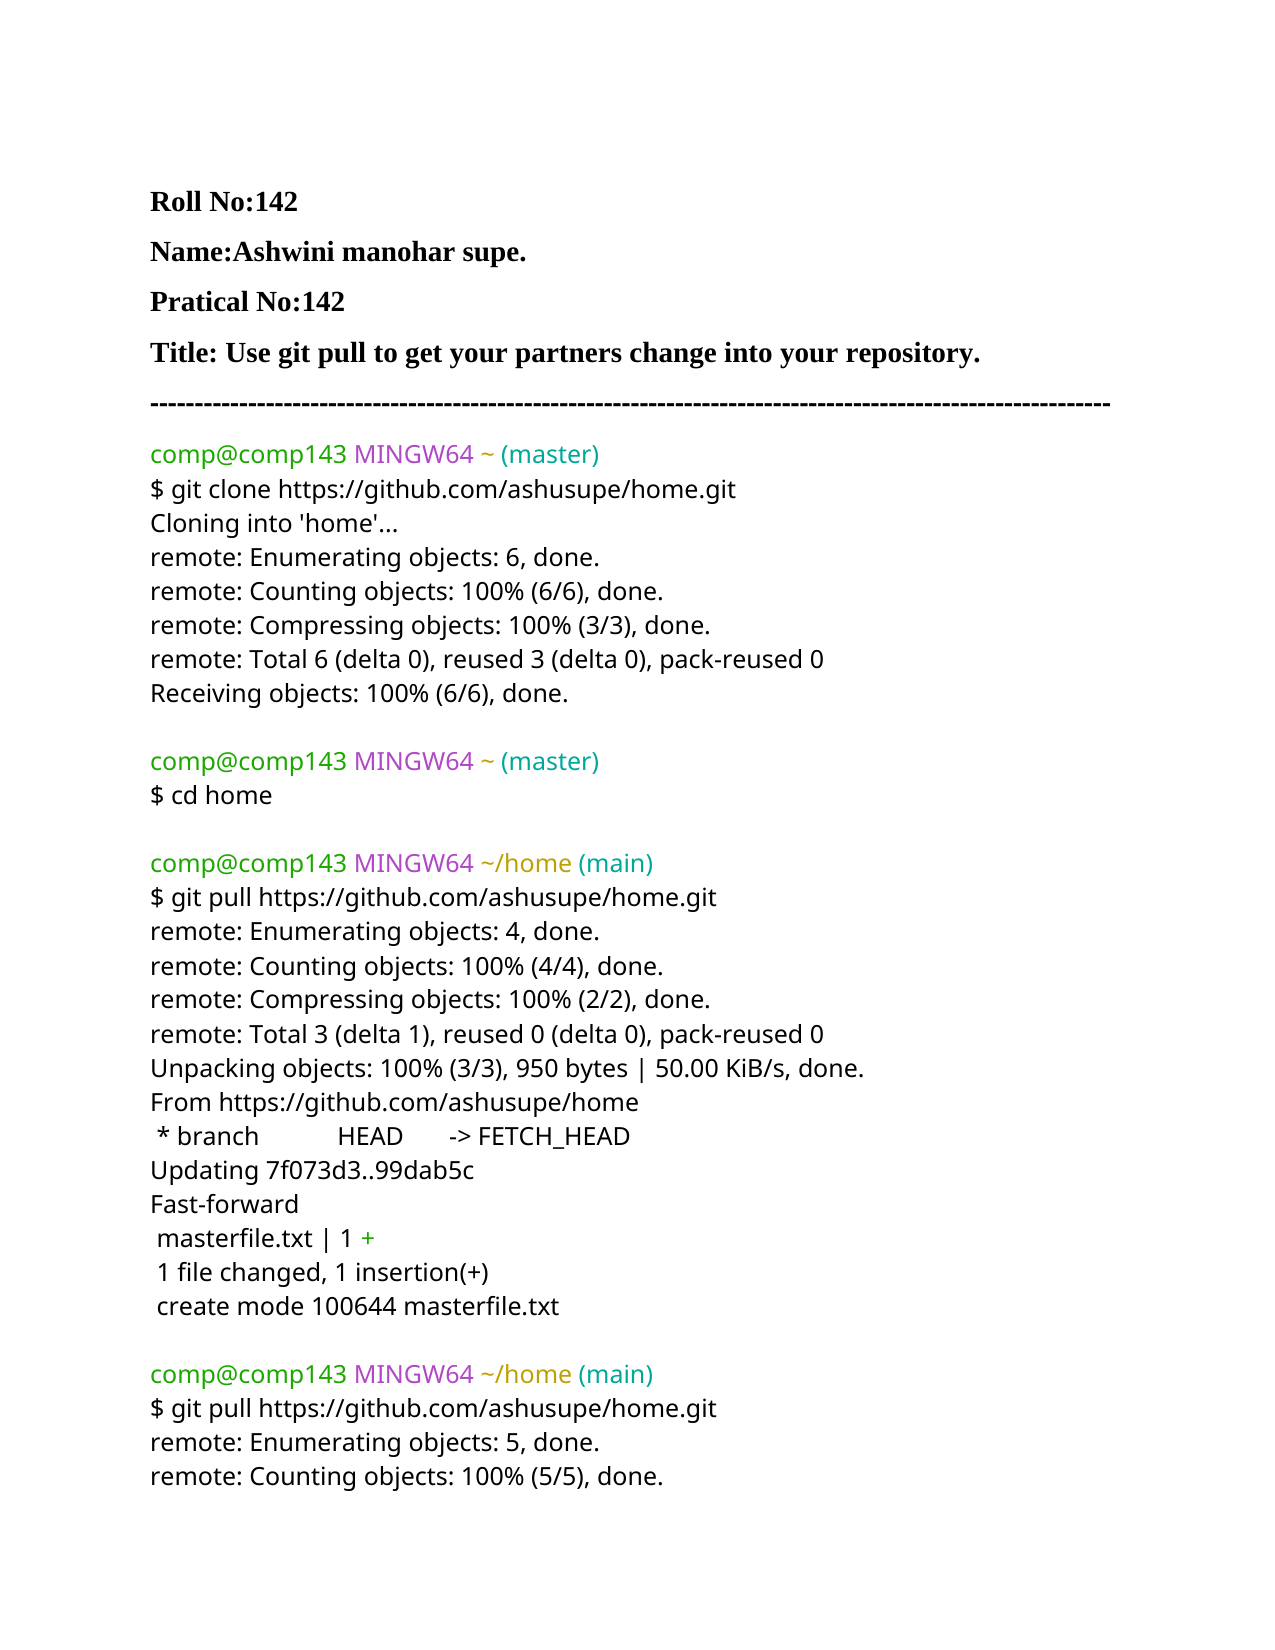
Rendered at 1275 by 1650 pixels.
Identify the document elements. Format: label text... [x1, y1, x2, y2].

text remote: Enumerating objects: 4, done. [150, 914, 1125, 948]
text $ git clone https://github.com/ashusupe/home.git [150, 471, 1125, 505]
text $ cd home [150, 778, 1125, 812]
text * branch HEAD -> FETCH_HEAD [150, 1118, 1125, 1152]
text remote: Counting objects: 100% (5/5), done. [150, 1459, 1125, 1493]
text $ git pull https://github.com/ashusupe/home.git [150, 1391, 1125, 1425]
text remote: Total 3 (delta 1), reused 0 (delta 0), pack-reused 0 [150, 1016, 1125, 1050]
text remote: Compressing objects: 100% (3/3), done. [150, 607, 1125, 642]
text remote: Counting objects: 100% (6/6), done. [150, 573, 1125, 607]
text Cloning into 'home'... [150, 505, 1125, 539]
text $ git pull https://github.com/ashusupe/home.git [150, 880, 1125, 914]
text Receiving objects: 100% (6/6), done. [150, 676, 1125, 710]
text Fast-forward [150, 1187, 1125, 1221]
text comp@comp143 MINGW64 ~/home (main) [150, 1357, 1125, 1391]
text Title: Use git pull to get your partners change into your repository. [150, 335, 1125, 368]
text comp@comp143 MINGW64 ~/home (main) [150, 846, 1125, 880]
text From https://github.com/ashusupe/home [150, 1084, 1125, 1118]
text remote: Enumerating objects: 6, done. [150, 539, 1125, 573]
text create mode 100644 masterfile.txt [150, 1289, 1125, 1323]
text Updating 7f073d3..99dab5c [150, 1152, 1125, 1187]
text remote: Counting objects: 100% (4/4), done. [150, 948, 1125, 982]
text comp@comp143 MINGW64 ~ (master) [150, 437, 1125, 471]
text remote: Total 6 (delta 0), reused 3 (delta 0), pack-reused 0 [150, 642, 1125, 676]
text comp@comp143 MINGW64 ~ (master) [150, 744, 1125, 778]
text Name:Ashwini manohar supe. [150, 234, 1125, 268]
text masterfile.txt | 1 + [150, 1221, 1125, 1255]
text remote: Enumerating objects: 5, done. [150, 1425, 1125, 1459]
text 1 file changed, 1 insertion(+) [150, 1255, 1125, 1289]
text Roll No:142 [150, 184, 1125, 218]
text ------------------------------------------------------------------------------------------------------------ [150, 385, 1125, 421]
text Pratical No:142 [150, 284, 1125, 318]
text remote: Compressing objects: 100% (2/2), done. [150, 982, 1125, 1016]
text Unpacking objects: 100% (3/3), 950 bytes | 50.00 KiB/s, done. [150, 1050, 1125, 1084]
